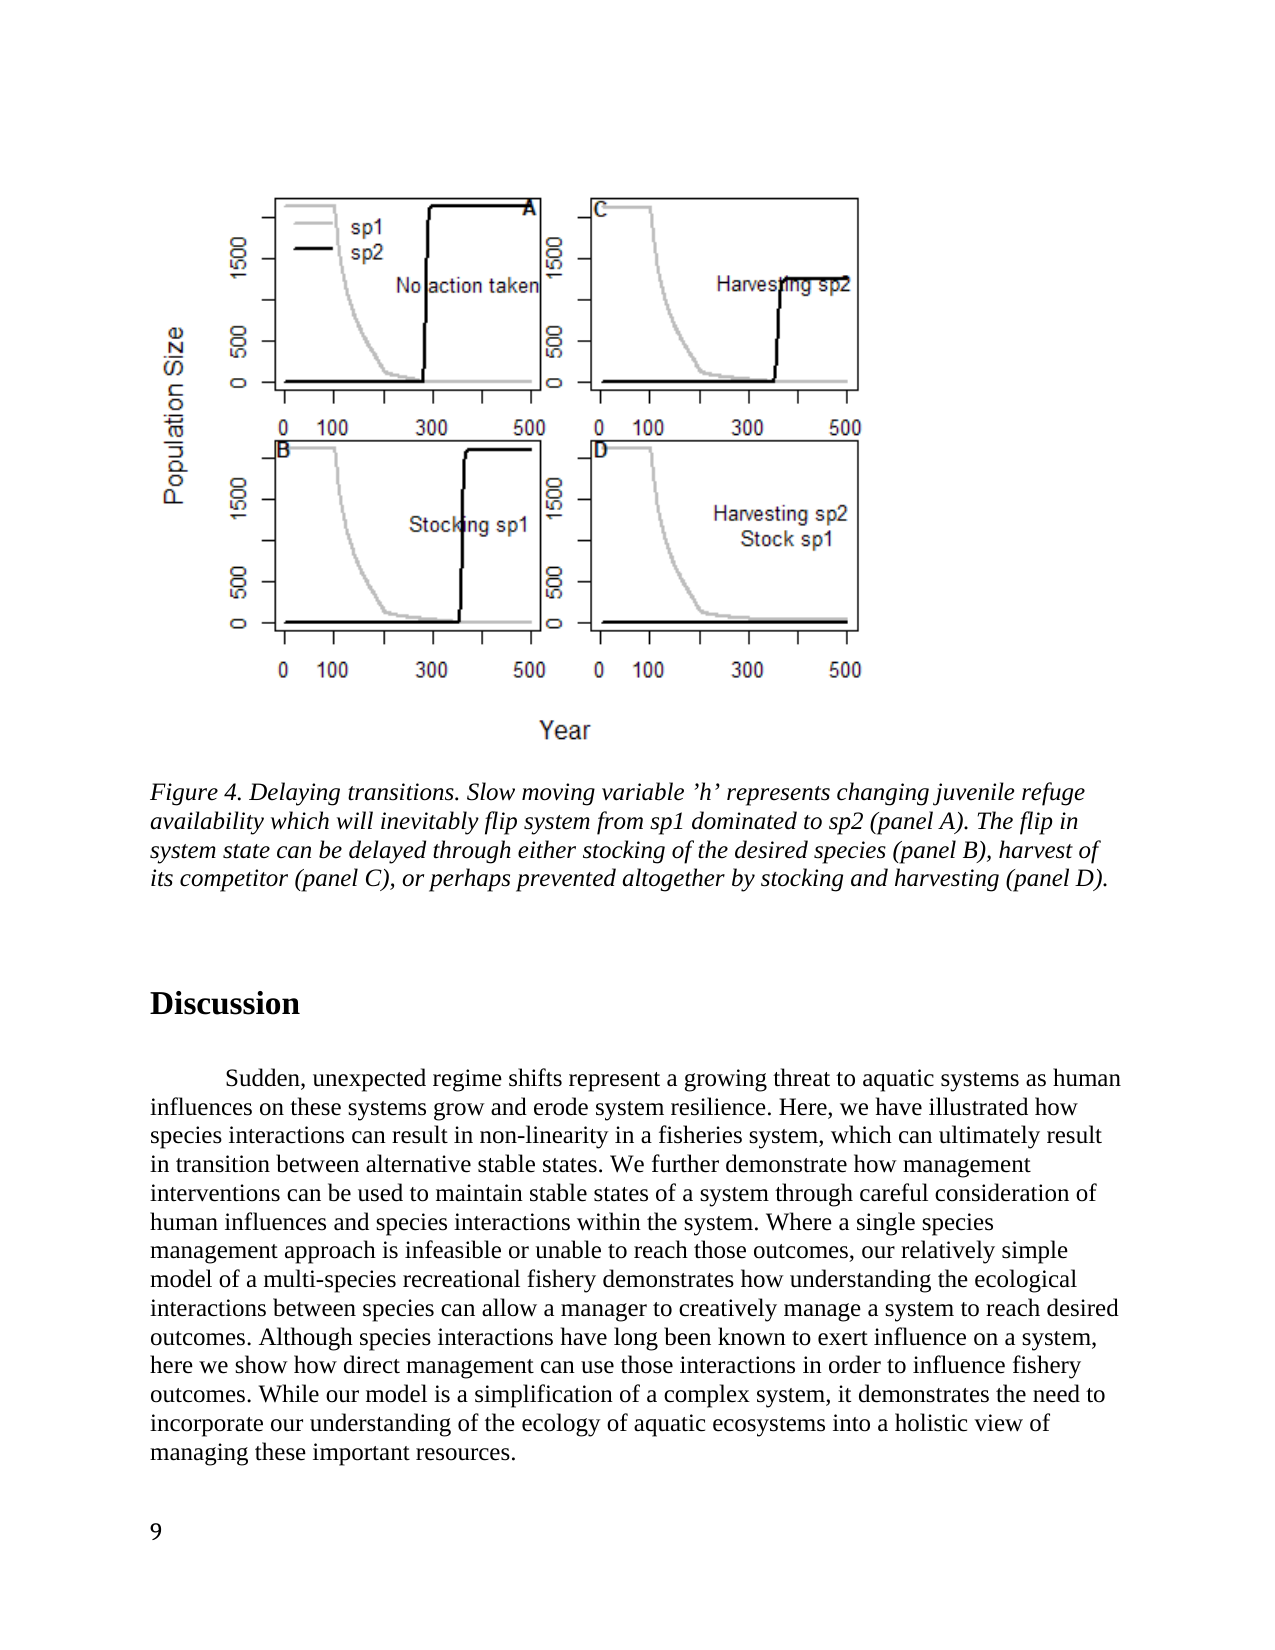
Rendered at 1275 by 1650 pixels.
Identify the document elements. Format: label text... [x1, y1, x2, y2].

picture [150, 150, 908, 757]
subtitle Discussion [150, 983, 1125, 1022]
text Figure 4. Delaying transitions. Slow moving variable ’h’ represents changing juvenile refuge availability which will inevitably flip system from sp1 dominated to sp2 (panel A). The flip in system state can be delayed through either stocking of the desired species (panel B), harvest of its competitor (panel C), or perhaps prevented altogether by stocking and harvesting (panel D). [150, 777, 1125, 892]
text Sudden, unexpected regime shifts represent a growing threat to aquatic systems as human influences on these systems grow and erode system resilience. Here, we have illustrated how species interactions can result in non-linearity in a fisheries system, which can ultimately result in transition between alternative stable states. We further demonstrate how management interventions can be used to maintain stable states of a system through careful consideration of human influences and species interactions within the system. Where a single species management approach is infeasible or unable to reach those outcomes, our relatively simple model of a multi-species recreational fishery demonstrates how understanding the ecological interactions between species can allow a manager to creatively manage a system to reach desired outcomes. Although species interactions have long been known to exert influence on a system, here we show how direct management can use those interactions in order to influence fishery outcomes. While our model is a simplification of a complex system, it demonstrates the need to incorporate our understanding of the ecology of aquatic ecosystems into a holistic view of managing these important resources. [150, 1063, 1125, 1466]
